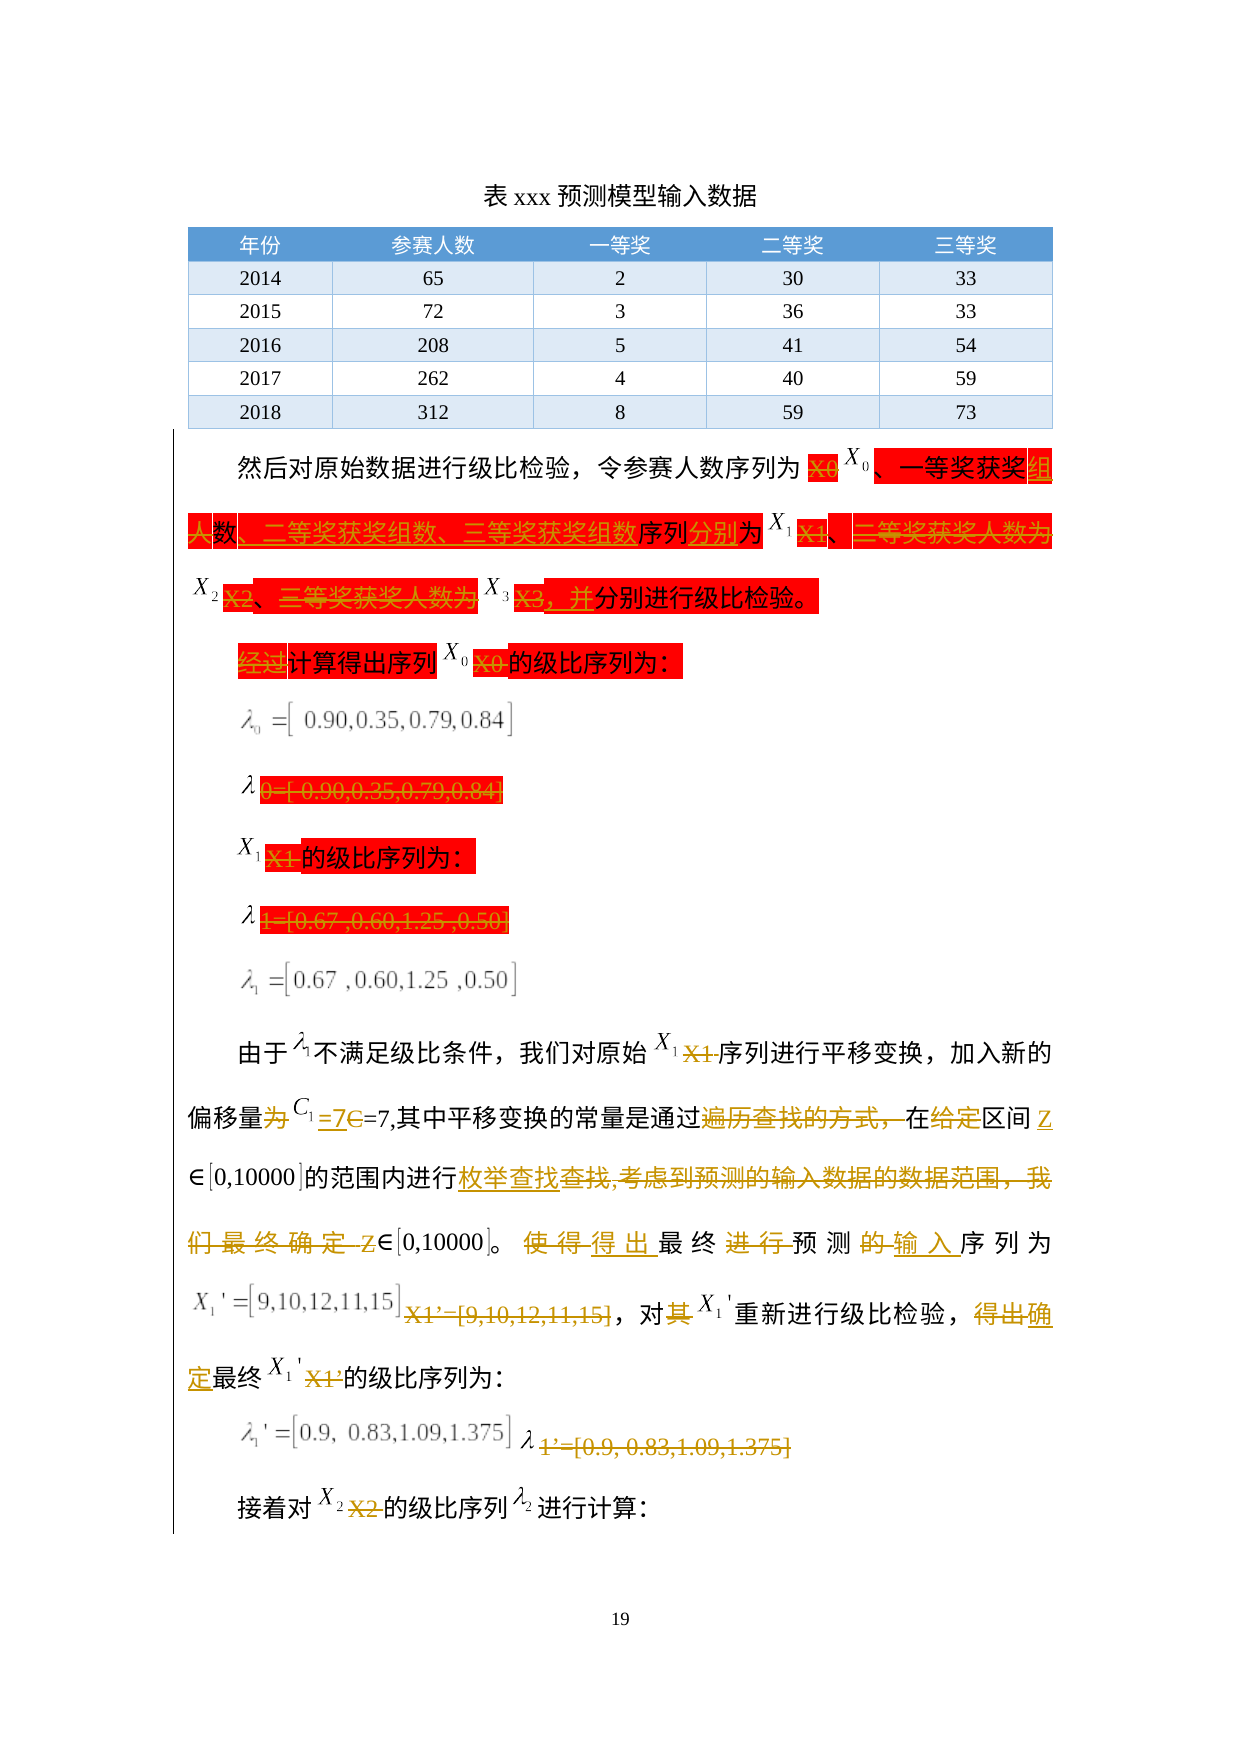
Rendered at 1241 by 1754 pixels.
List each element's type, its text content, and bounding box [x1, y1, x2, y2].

text 的级比序列为： [187, 819, 1053, 884]
table_cell 8 [534, 396, 706, 428]
table_cell 2015 [189, 295, 332, 328]
table_cell 41 [707, 329, 879, 361]
table_cell 54 [880, 329, 1052, 361]
table_cell 2016 [189, 329, 332, 361]
table_header 二等奖 [707, 228, 879, 261]
table_cell 2014 [189, 262, 332, 294]
table_cell 59 [707, 396, 879, 428]
table_cell 36 [707, 295, 879, 328]
table_cell 40 [707, 362, 879, 395]
table_cell 33 [880, 295, 1052, 328]
table_cell 65 [333, 262, 533, 294]
table_cell 73 [880, 396, 1052, 428]
table_cell 72 [333, 295, 533, 328]
table_cell 5 [534, 329, 706, 361]
table_cell 2018 [189, 396, 332, 428]
table_cell 262 [333, 362, 533, 395]
table_cell 2 [534, 262, 706, 294]
text 然后对原始数据进行级比检验，令参赛人数序列为、一等奖获奖数序列为、、分别进行级比检验。 [187, 429, 1053, 624]
text 表xxx 预测模型输入数据 [187, 162, 1053, 227]
table_cell 3 [534, 295, 706, 328]
table_cell 208 [333, 329, 533, 361]
table_cell 2017 [189, 362, 332, 395]
text 接着对的级比序列进行计算： [187, 1469, 1053, 1534]
table_header 参赛人数 [333, 228, 533, 261]
text 由于不满足级比条件，我们对原始序列进行平移变换，加入新的偏移量=7,其中平移变换的常量是通过在区间的范围内进行。最终预测序列为，对重新进行级比检验，最终的级比序列为： [187, 1014, 1053, 1404]
table_cell 30 [707, 262, 879, 294]
table_cell 59 [880, 362, 1052, 395]
table_header 三等奖 [880, 228, 1052, 261]
table_cell 312 [333, 396, 533, 428]
table_cell 4 [534, 362, 706, 395]
table_header 年份 [189, 228, 332, 261]
table_cell 33 [880, 262, 1052, 294]
text 计算得出序列的级比序列为： [187, 624, 1053, 689]
table_header 一等奖 [534, 228, 706, 261]
